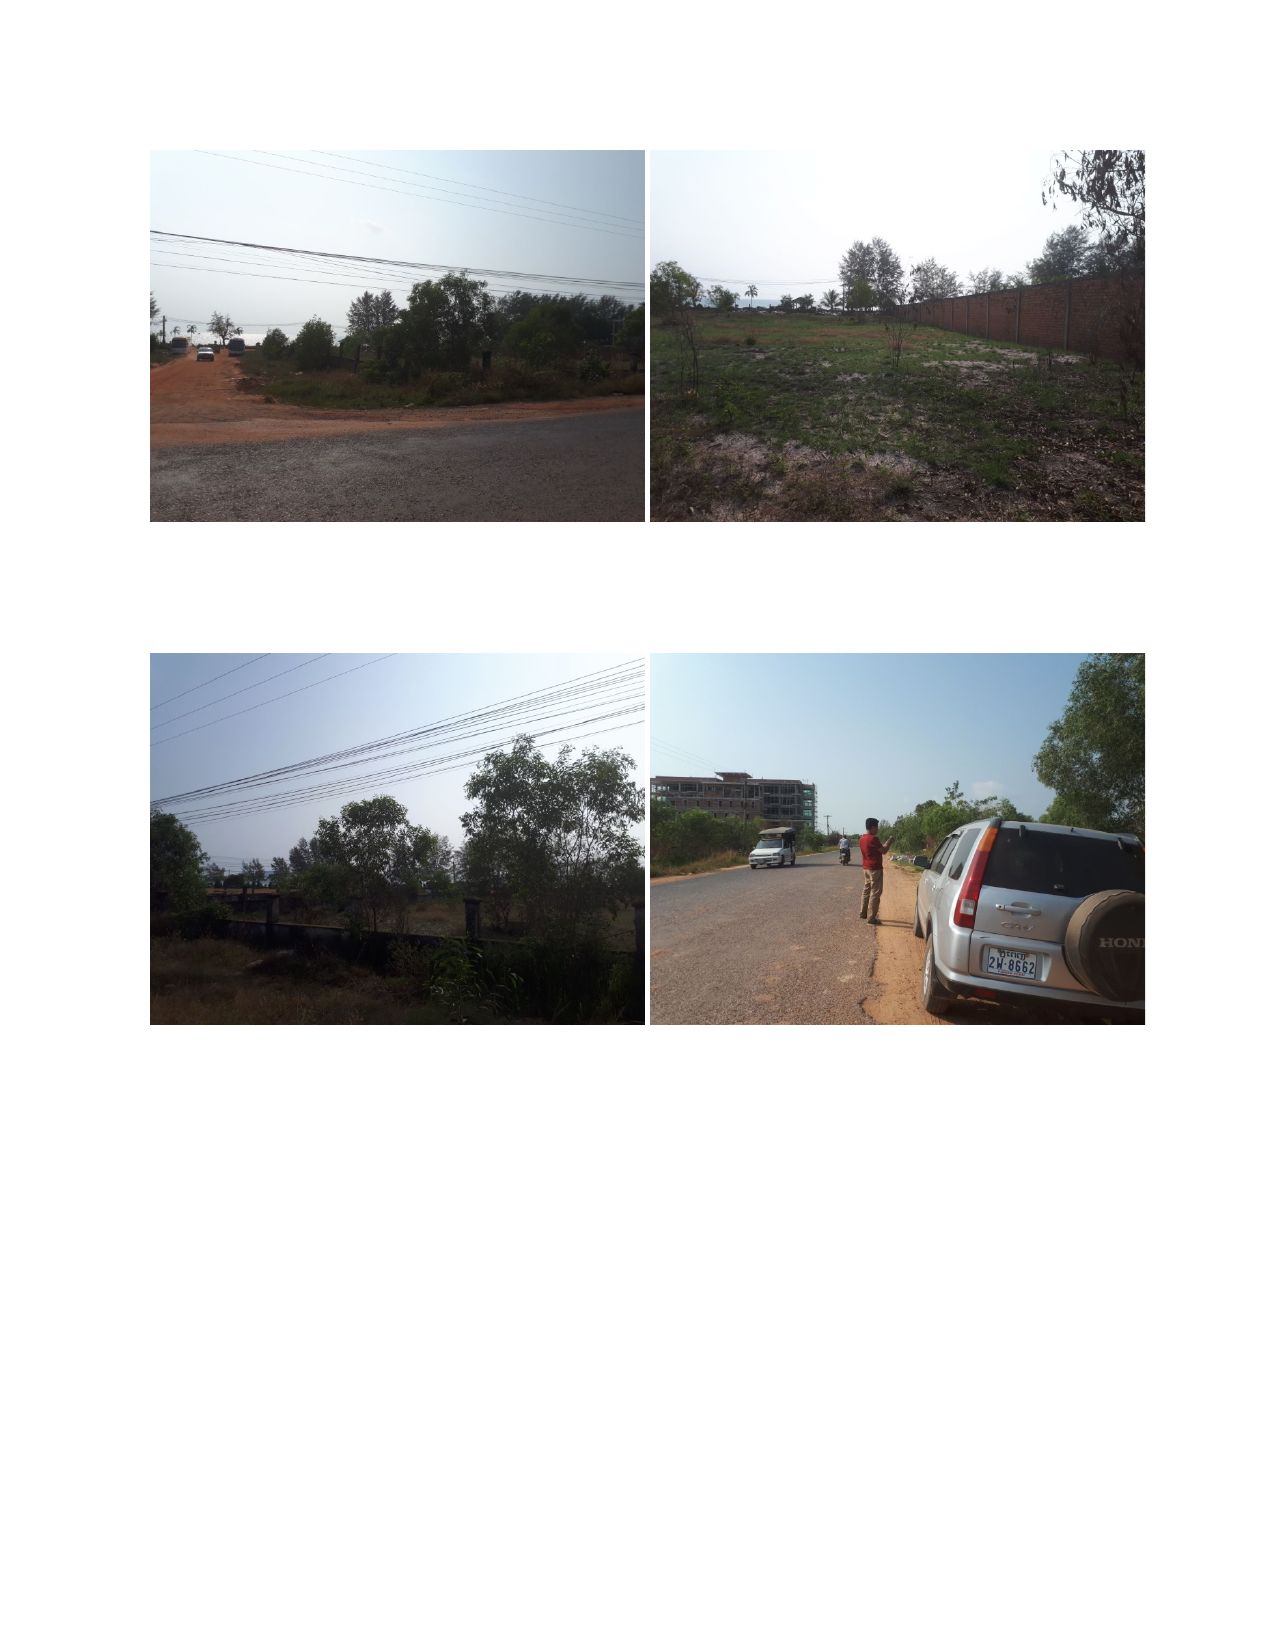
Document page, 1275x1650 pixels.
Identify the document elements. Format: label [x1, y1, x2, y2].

picture [150, 653, 645, 1025]
picture [650, 150, 1146, 522]
picture [150, 150, 645, 522]
picture [650, 653, 1146, 1025]
